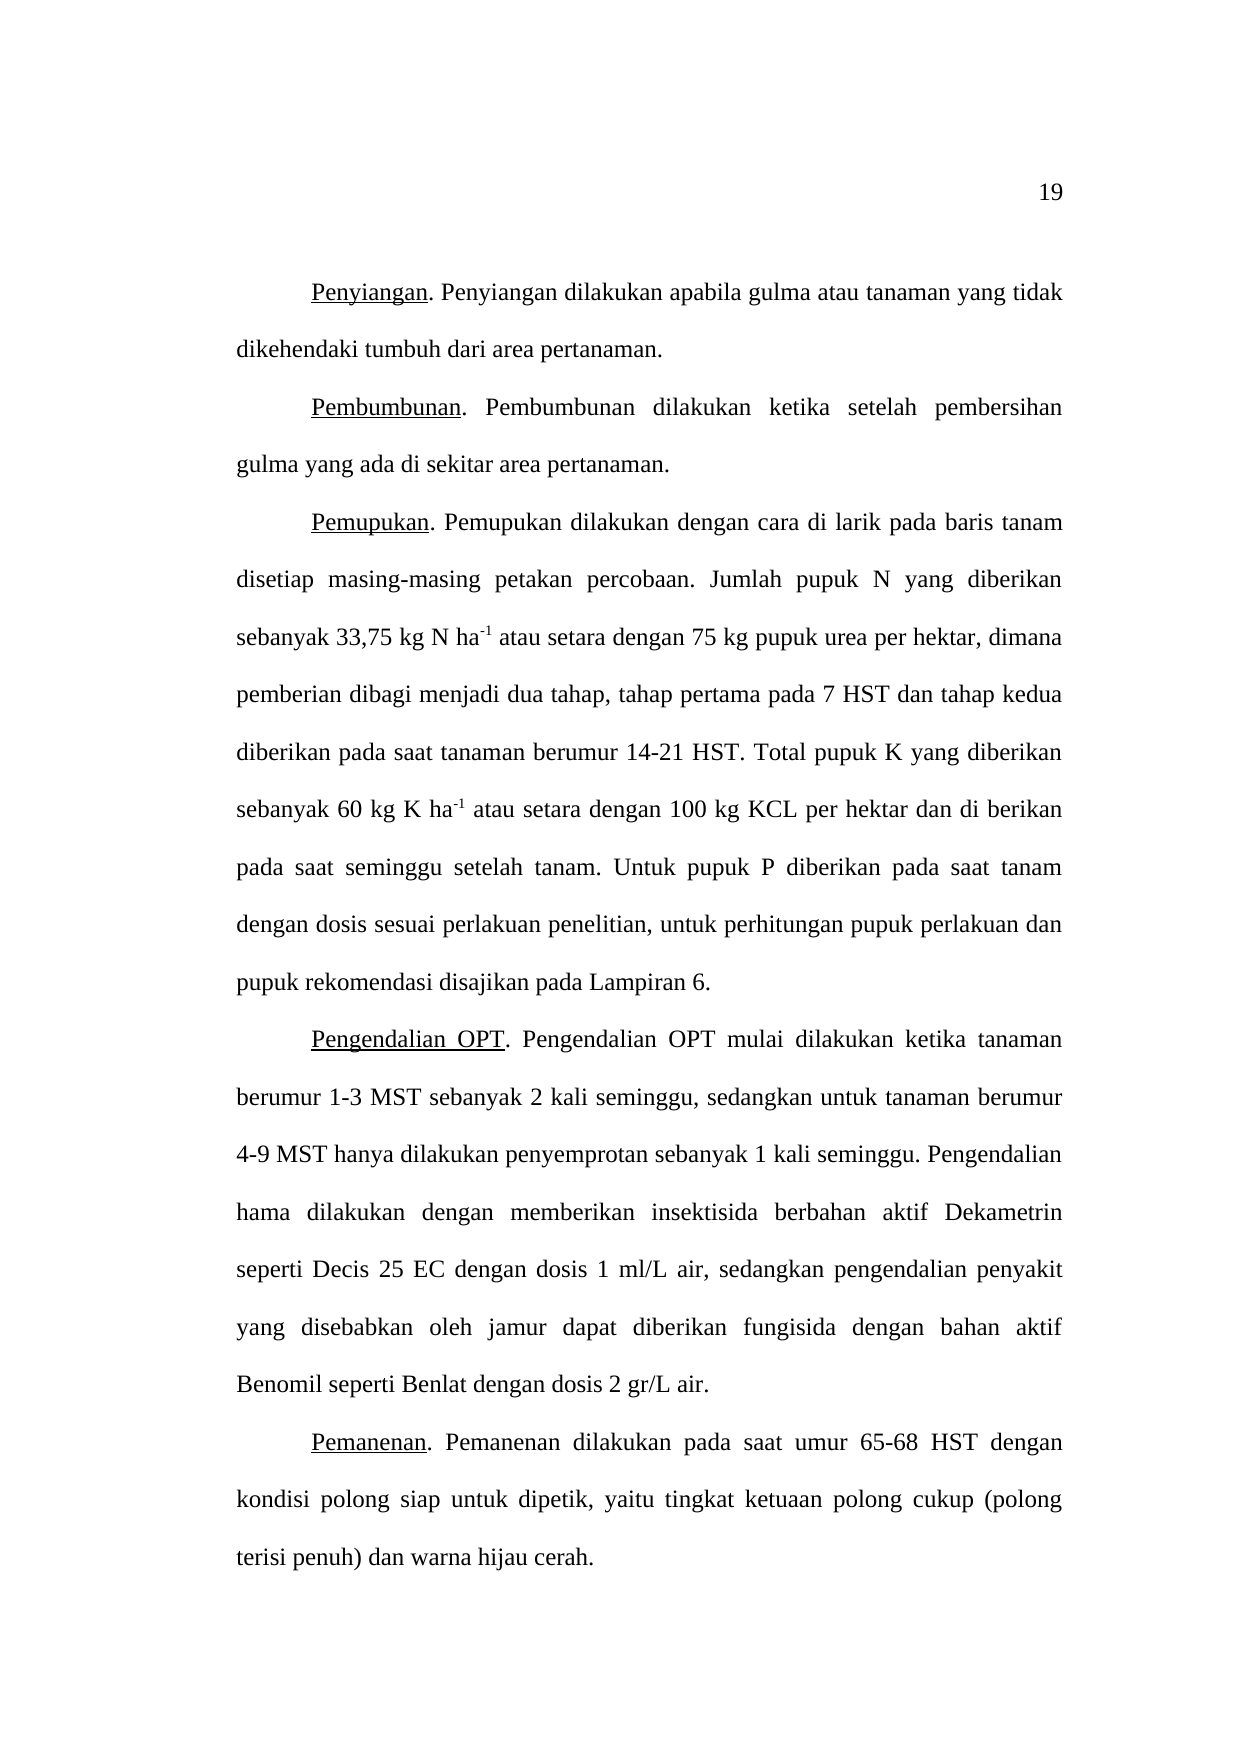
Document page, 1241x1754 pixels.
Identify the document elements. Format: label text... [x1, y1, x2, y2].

text Pembumbunan. Pembumbunan dilakukan ketika setelah pembersihan gulma yang ada di sekitar area pertanaman. [236, 392, 1063, 478]
text Pengendalian OPT. Pengendalian OPT mulai dilakukan ketika tanaman berumur 1-3 MST sebanyak 2 kali seminggu, sedangkan untuk tanaman berumur 4-9 MST hanya dilakukan penyemprotan sebanyak 1 kali seminggu. Pengendalian hama dilakukan dengan memberikan insektisida berbahan aktif Dekametrin seperti Decis 25 EC dengan dosis 1 ml/L air, sedangkan pengendalian penyakit yang disebabkan oleh jamur dapat diberikan fungisida dengan bahan aktif Benomil seperti Benlat dengan dosis 2 gr/L air. [236, 1024, 1063, 1398]
text Pemupukan. Pemupukan dilakukan dengan cara di larik pada baris tanam disetiap masing-masing petakan percobaan. Jumlah pupuk N yang diberikan sebanyak 33,75 kg N ha-1 atau setara dengan 75 kg pupuk urea per hektar, dimana pemberian dibagi menjadi dua tahap, tahap pertama pada 7 HST dan tahap kedua diberikan pada saat tanaman berumur 14-21 HST. Total pupuk K yang diberikan sebanyak 60 kg K ha-1 atau setara dengan 100 kg KCL per hektar dan di berikan pada saat seminggu setelah tanam. Untuk pupuk P diberikan pada saat tanam dengan dosis sesuai perlakuan penelitian, untuk perhitungan pupuk perlakuan dan pupuk rekomendasi disajikan pada Lampiran 6. [236, 507, 1063, 996]
text Penyiangan. Penyiangan dilakukan apabila gulma atau tanaman yang tidak dikehendaki tumbuh dari area pertanaman. [236, 277, 1063, 363]
text Pemanenan. Pemanenan dilakukan pada saat umur 65-68 HST dengan kondisi polong siap untuk dipetik, yaitu tingkat ketuaan polong cukup (polong terisi penuh) dan warna hijau cerah. [236, 1427, 1063, 1571]
